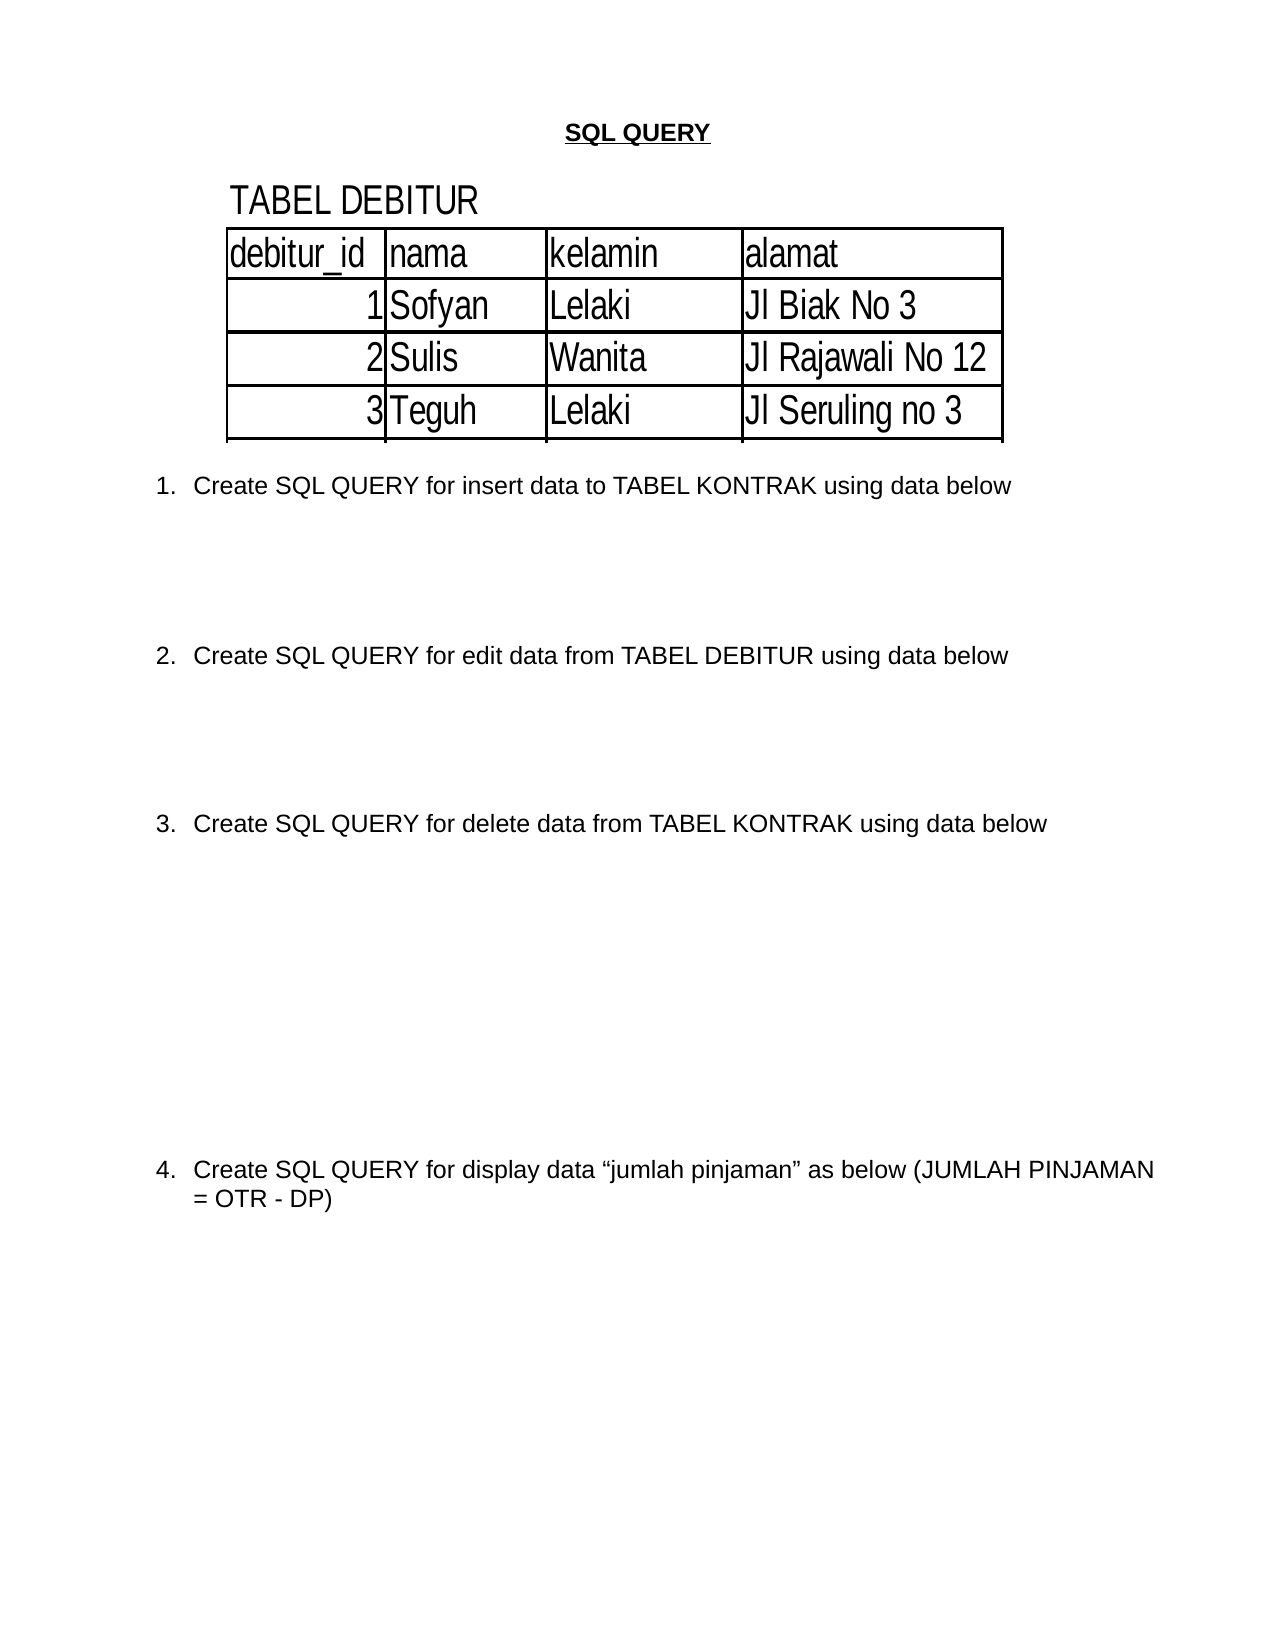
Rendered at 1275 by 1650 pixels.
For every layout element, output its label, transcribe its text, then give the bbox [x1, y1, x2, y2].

list Create SQL QUERY for edit data from TABEL DEBITUR using data below [156, 641, 1157, 670]
list Create SQL QUERY for insert data to TABEL KONTRAK using data below [156, 471, 1157, 500]
list Create SQL QUERY for display data “jumlah pinjaman” as below (JUMLAH PINJAMAN = OTR - DP) [156, 1155, 1157, 1213]
list Create SQL QUERY for delete data from TABEL KONTRAK using data below [156, 809, 1157, 838]
text SQL QUERY [118, 118, 1157, 147]
